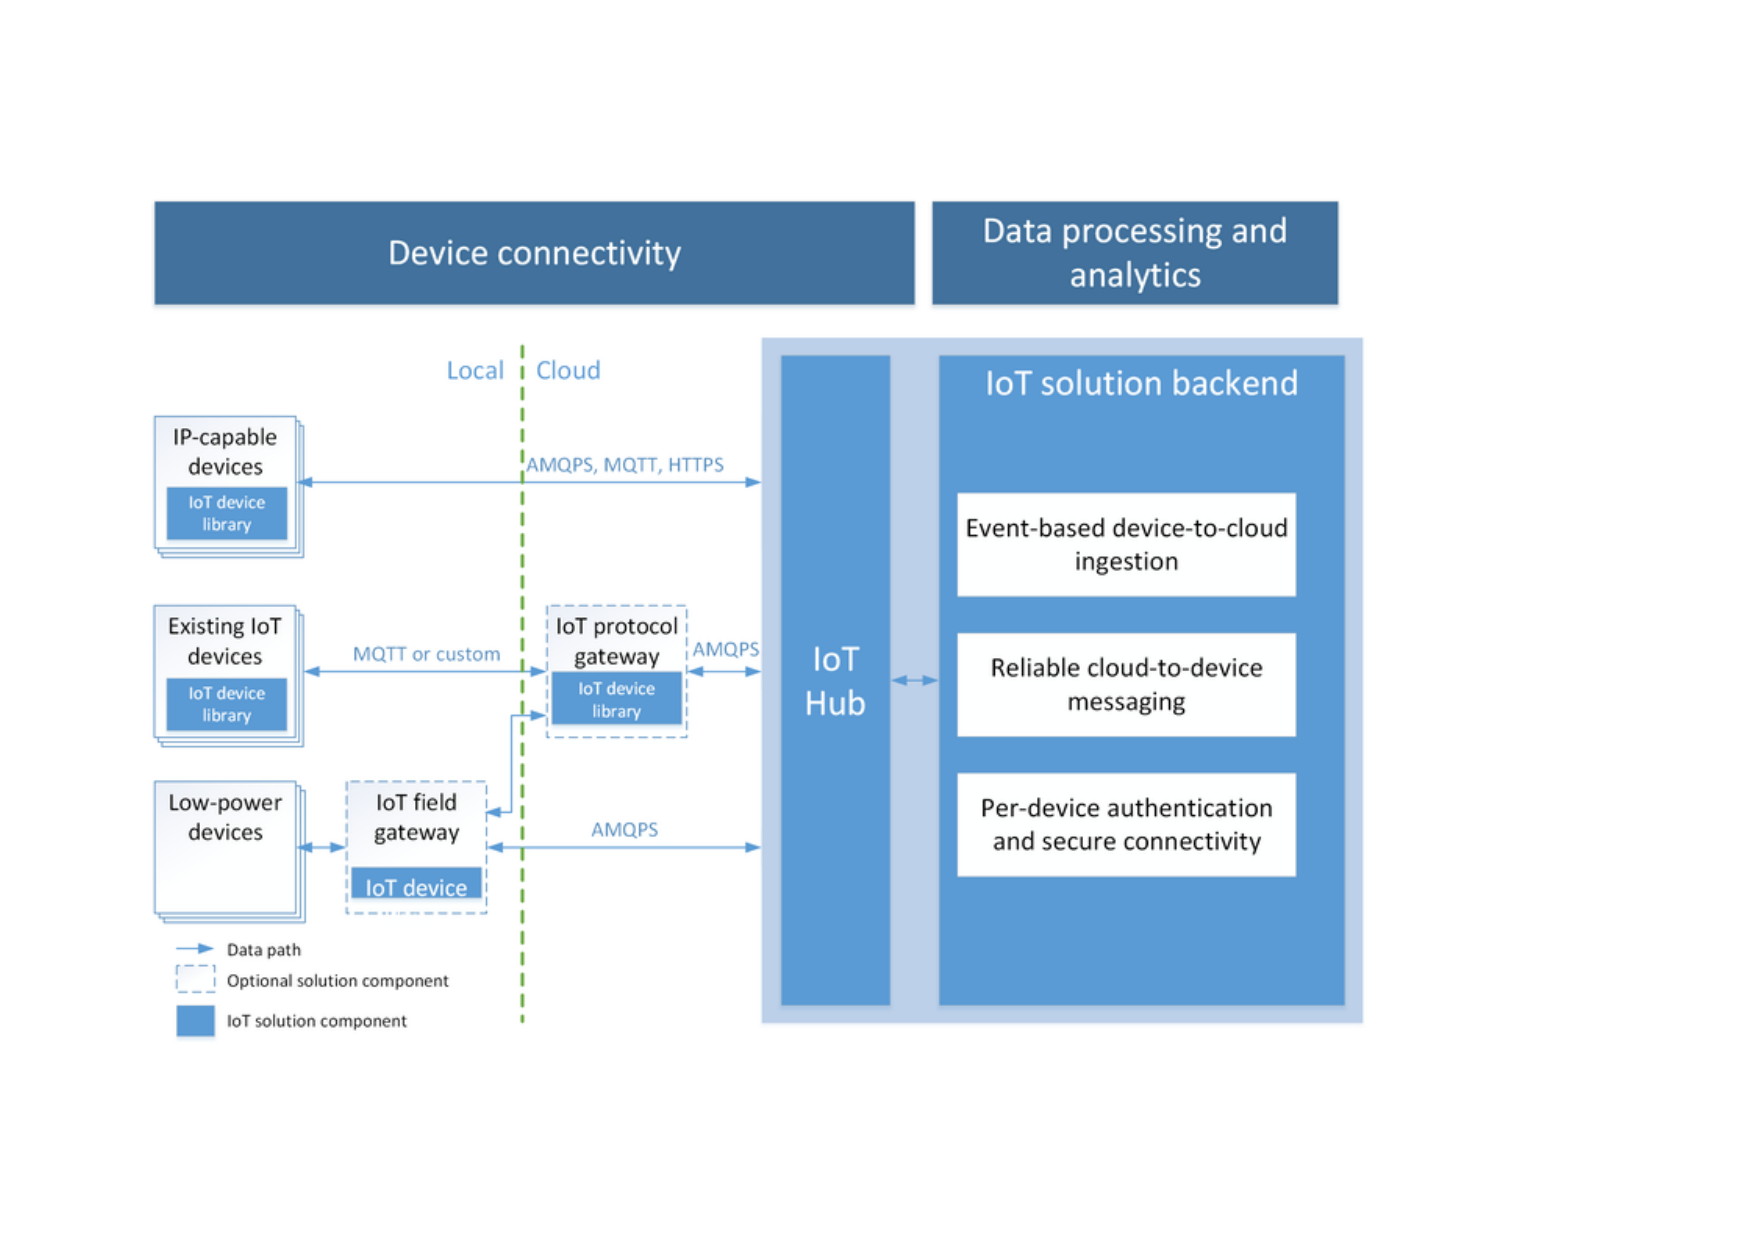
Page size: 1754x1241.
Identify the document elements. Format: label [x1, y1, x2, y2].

picture [150, 197, 1369, 1043]
